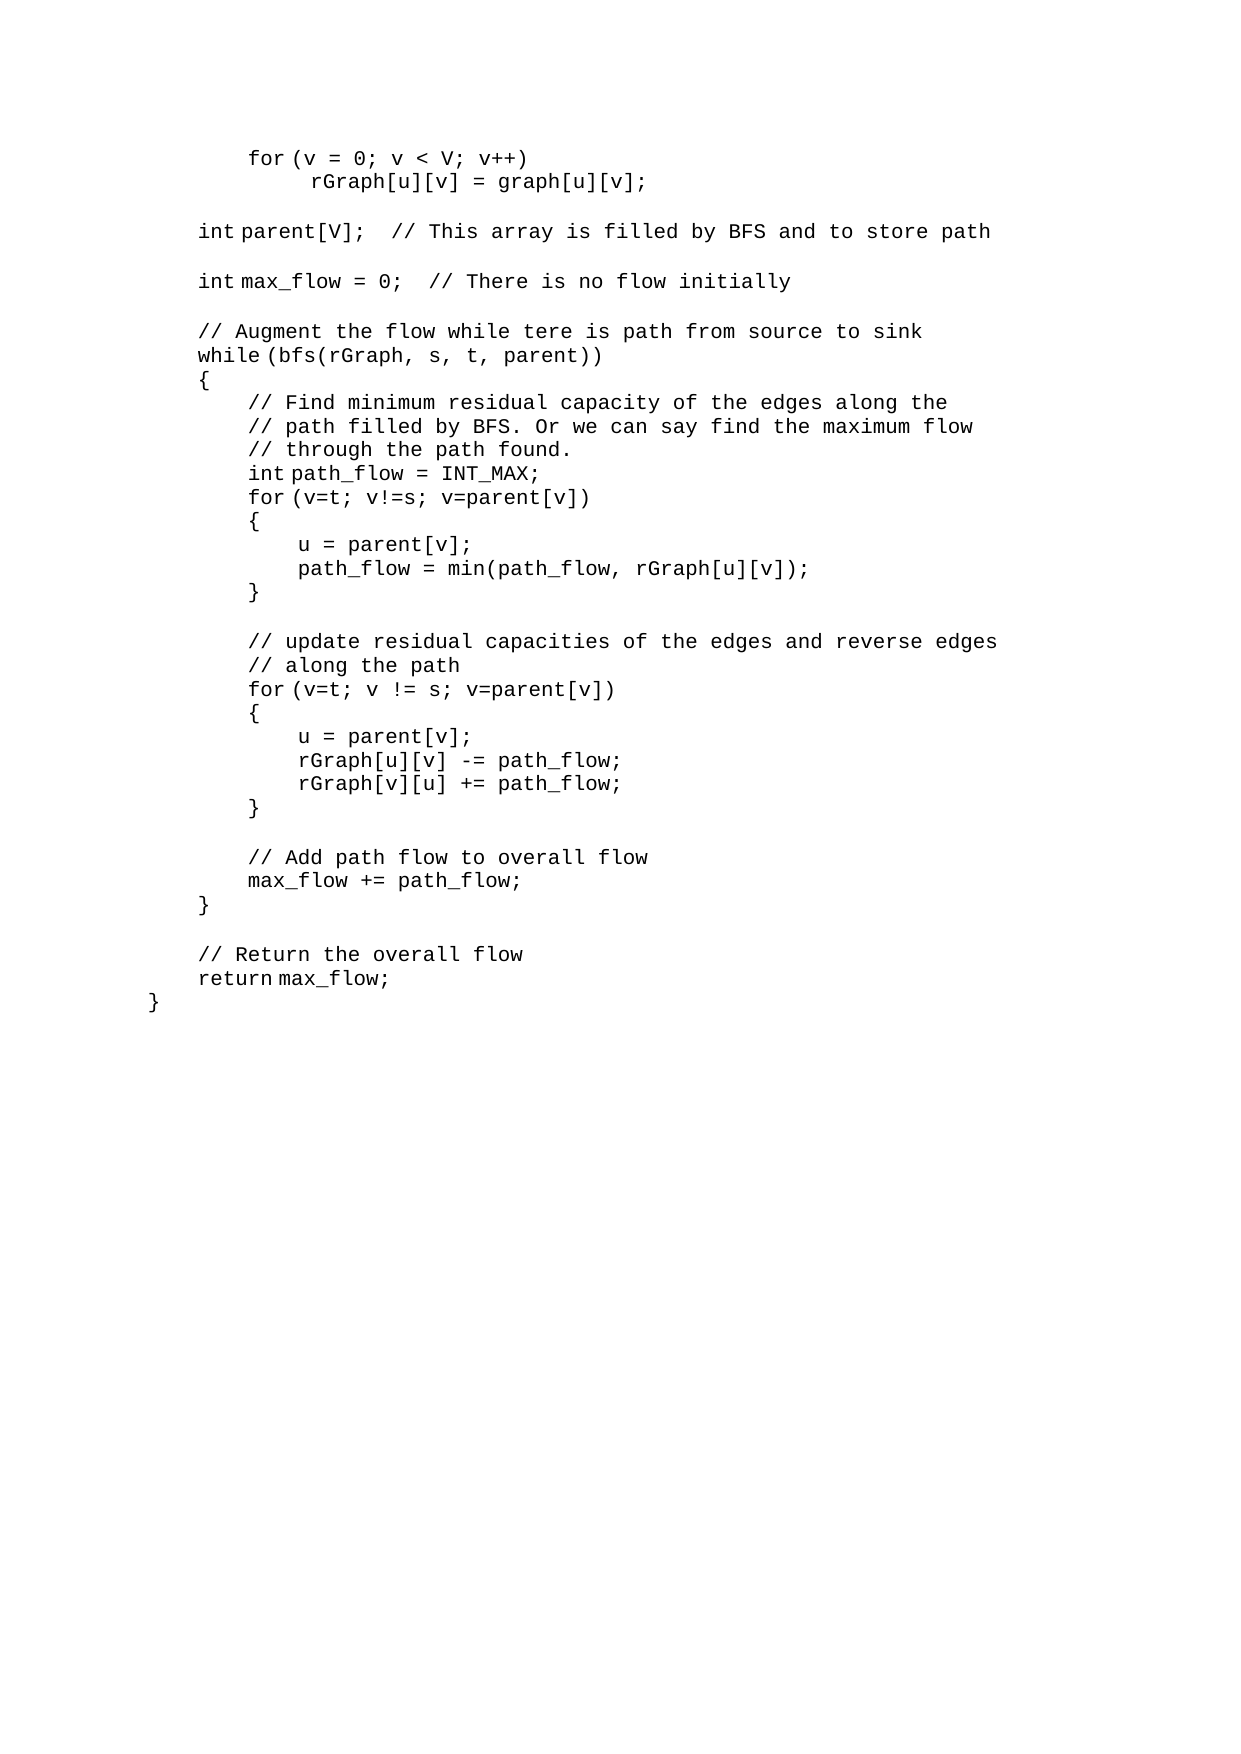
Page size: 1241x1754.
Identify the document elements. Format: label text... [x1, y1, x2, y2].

text rGraph[v][u] += path_flow; [148, 773, 1093, 797]
text // Find minimum residual capacity of the edges along the [148, 392, 1093, 416]
text int parent[V]; // This array is filled by BFS and to store path [148, 221, 1093, 245]
text // through the path found. [148, 439, 1093, 463]
text { [148, 702, 1093, 726]
text // path filled by BFS. Or we can say find the maximum flow [148, 416, 1093, 439]
text for (v=t; v!=s; v=parent[v]) [148, 487, 1093, 510]
text while (bfs(rGraph, s, t, parent)) [148, 345, 1093, 368]
text { [148, 510, 1093, 534]
text for (v=t; v != s; v=parent[v]) [148, 679, 1093, 702]
text } [148, 581, 1093, 605]
text rGraph[u][v] -= path_flow; [148, 749, 1093, 773]
text } [148, 797, 1093, 821]
text for (v = 0; v < V; v++) [148, 148, 1093, 171]
text int max_flow = 0; // There is no flow initially [148, 271, 1093, 295]
text u = parent[v]; [148, 534, 1093, 558]
text rGraph[u][v] = graph[u][v]; [148, 171, 1093, 195]
text path_flow = min(path_flow, rGraph[u][v]); [148, 558, 1093, 581]
text // Return the overall flow [148, 944, 1093, 968]
text // Augment the flow while tere is path from source to sink [148, 321, 1093, 345]
text } [148, 991, 1093, 1015]
text int path_flow = INT_MAX; [148, 463, 1093, 487]
text max_flow += path_flow; [148, 871, 1093, 894]
text } [148, 894, 1093, 918]
text return max_flow; [148, 968, 1093, 991]
text // Add path flow to overall flow [148, 847, 1093, 871]
text { [148, 368, 1093, 392]
text // along the path [148, 655, 1093, 679]
text // update residual capacities of the edges and reverse edges [148, 631, 1093, 655]
text u = parent[v]; [148, 726, 1093, 749]
